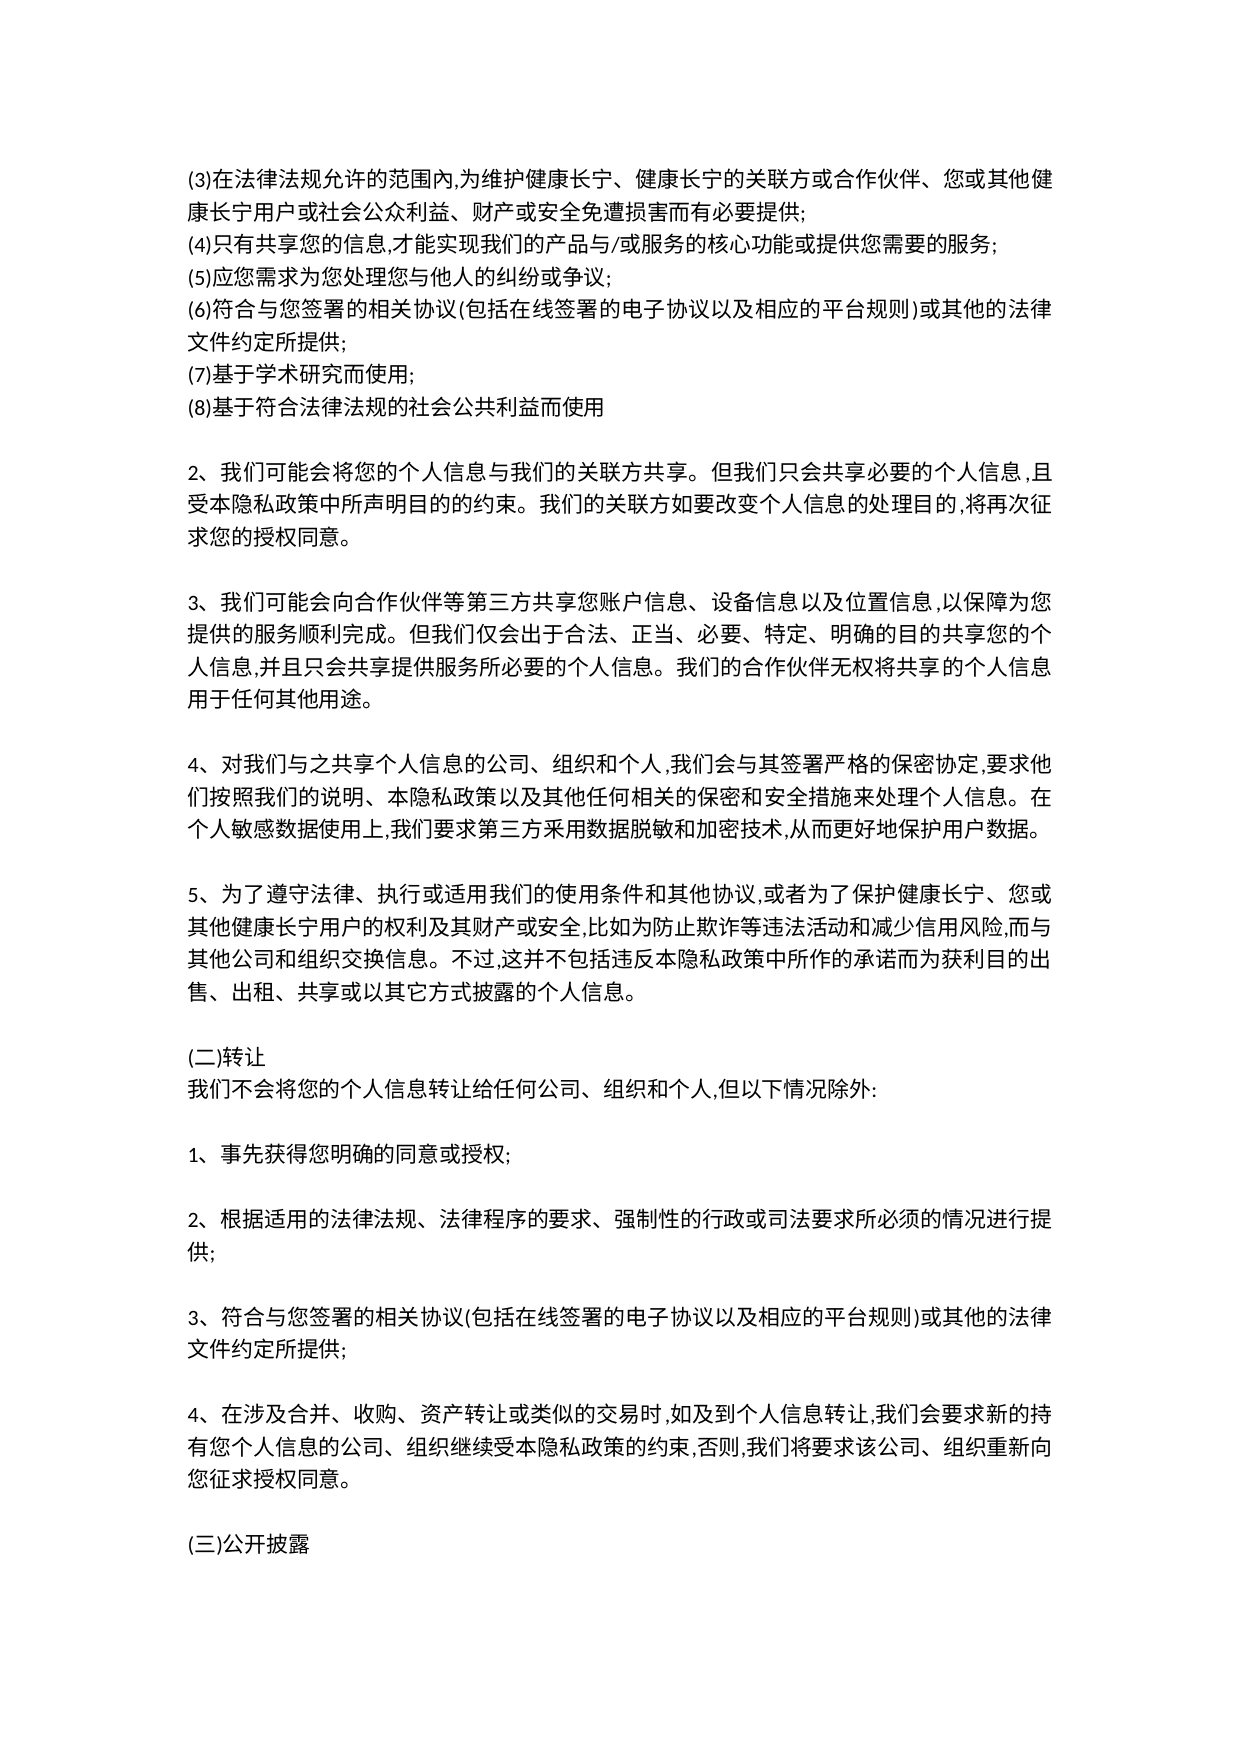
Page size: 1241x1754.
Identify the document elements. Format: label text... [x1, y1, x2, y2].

text 5、为了遵守法律、执行或适用我们的使用条件和其他协议,或者为了保护健康长宁、您或其他健康长宁用户的权利及其财产或安全,比如为防止欺诈等违法活动和减少信用风险,而与其他公司和组织交换信息。不过,这并不包括违反本隐私政策中所作的承诺而为获利目的出售、出租、共享或以其它方式披露的个人信息。 [187, 877, 1053, 1007]
text (5)应您需求为您处理您与他人的纠纷或争议; [187, 259, 1053, 292]
text 2、根据适用的法律法规、法律程序的要求、强制性的行政或司法要求所必须的情况进行提供; [187, 1202, 1053, 1267]
text 3、符合与您签署的相关协议(包括在线签署的电子协议以及相应的平台规则)或其他的法律文件约定所提供; [187, 1299, 1053, 1364]
text (7)基于学术研究而使用; [187, 357, 1053, 389]
text (8)基于符合法律法规的社会公共利益而使用 [187, 389, 1053, 422]
text (4)只有共享您的信息,才能实现我们的产品与/或服务的核心功能或提供您需要的服务; [187, 227, 1053, 259]
list 我们可能会将您的个人信息与我们的关联方共享。但我们只会共享必要的个人信息,且受本隐私政策中所声明目的的约束。我们的关联方如要改变个人信息的处理目的,将再次征求您的授权同意。 [187, 454, 1053, 552]
text (三)公开披露 [187, 1527, 1053, 1559]
list 我们可能会向合作伙伴等第三方共享您账户信息、设备信息以及位置信息,以保障为您提供的服务顺利完成。但我们仅会出于合法、正当、必要、特定、明确的目的共享您的个人信息,并且只会共享提供服务所必要的个人信息。我们的合作伙伴无权将共享的个人信息用于任何其他用途。 [187, 584, 1053, 714]
text 4、对我们与之共享个人信息的公司、组织和个人,我们会与其签署严格的保密协定,要求他们按照我们的说明、本隐私政策以及其他任何相关的保密和安全措施来处理个人信息。在个人敏感数据使用上,我们要求第三方釆用数据脱敏和加密技术,从而更好地保护用户数据。 [187, 747, 1053, 844]
text 1、事先获得您明确的同意或授权; [187, 1137, 1053, 1169]
text (二)转让 [187, 1039, 1053, 1072]
text 我们不会将您的个人信息转让给任何公司、组织和个人,但以下情况除外: [187, 1072, 1053, 1104]
text (6)符合与您签署的相关协议(包括在线签署的电子协议以及相应的平台规则)或其他的法律文件约定所提供; [187, 292, 1053, 357]
text 4、在涉及合并、收购、资产转让或类似的交易时,如及到个人信息转让,我们会要求新的持有您个人信息的公司、组织继续受本隐私政策的约束,否则,我们将要求该公司、组织重新向您征求授权同意。 [187, 1397, 1053, 1494]
text (3)在法律法规允许的范围內,为维护健康长宁、健康长宁的关联方或合作伙伴、您或其他健康长宁用户或社会公众利益、财产或安全免遭损害而有必要提供; [187, 162, 1053, 227]
